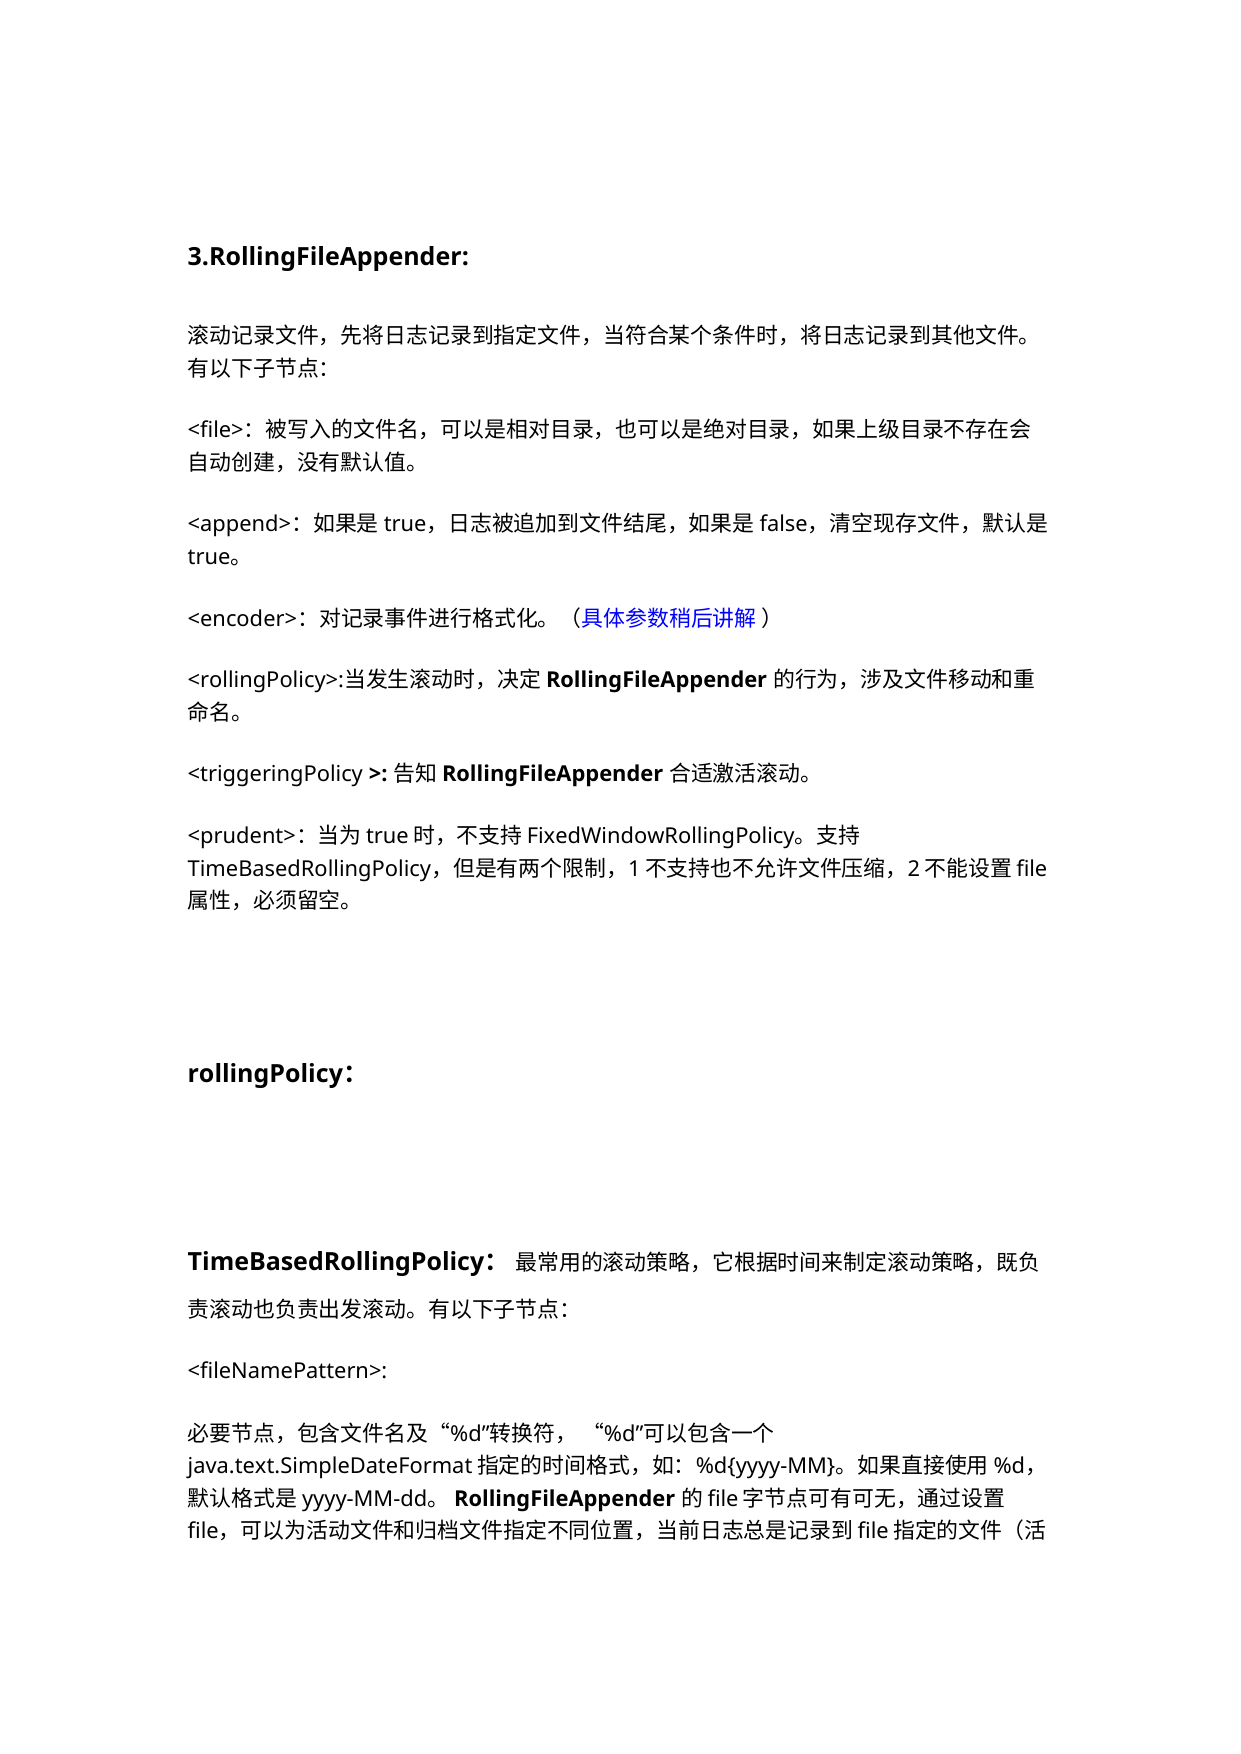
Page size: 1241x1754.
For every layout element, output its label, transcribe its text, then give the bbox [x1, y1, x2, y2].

text 滚动记录文件，先将日志记录到指定文件，当符合某个条件时，将日志记录到其他文件。有以下子节点： [187, 318, 1053, 383]
text TimeBasedRollingPolicy： 最常用的滚动策略，它根据时间来制定滚动策略，既负责滚动也负责出发滚动。有以下子节点： [187, 1227, 1053, 1324]
text <prudent>：当为true时，不支持FixedWindowRollingPolicy。支持TimeBasedRollingPolicy，但是有两个限制，1不支持也不允许文件压缩，2不能设置file属性，必须留空。 [187, 818, 1053, 915]
text <triggeringPolicy >: 告知 RollingFileAppender 合适激活滚动。 [187, 756, 1053, 789]
text <fileNamePattern>: [187, 1354, 1053, 1386]
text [187, 1415, 1053, 1545]
text <file>：被写入的文件名，可以是相对目录，也可以是绝对目录，如果上级目录不存在会自动创建，没有默认值。 [187, 412, 1053, 477]
text <encoder>：对记录事件进行格式化。（具体参数稍后讲解 ） [187, 600, 1053, 633]
text <append>：如果是 true，日志被追加到文件结尾，如果是 false，清空现存文件，默认是true。 [187, 506, 1053, 571]
text <rollingPolicy>:当发生滚动时，决定 RollingFileAppender 的行为，涉及文件移动和重命名。 [187, 662, 1053, 727]
text rollingPolicy： [187, 1039, 1053, 1104]
text 3.RollingFileAppender: [187, 224, 1053, 289]
